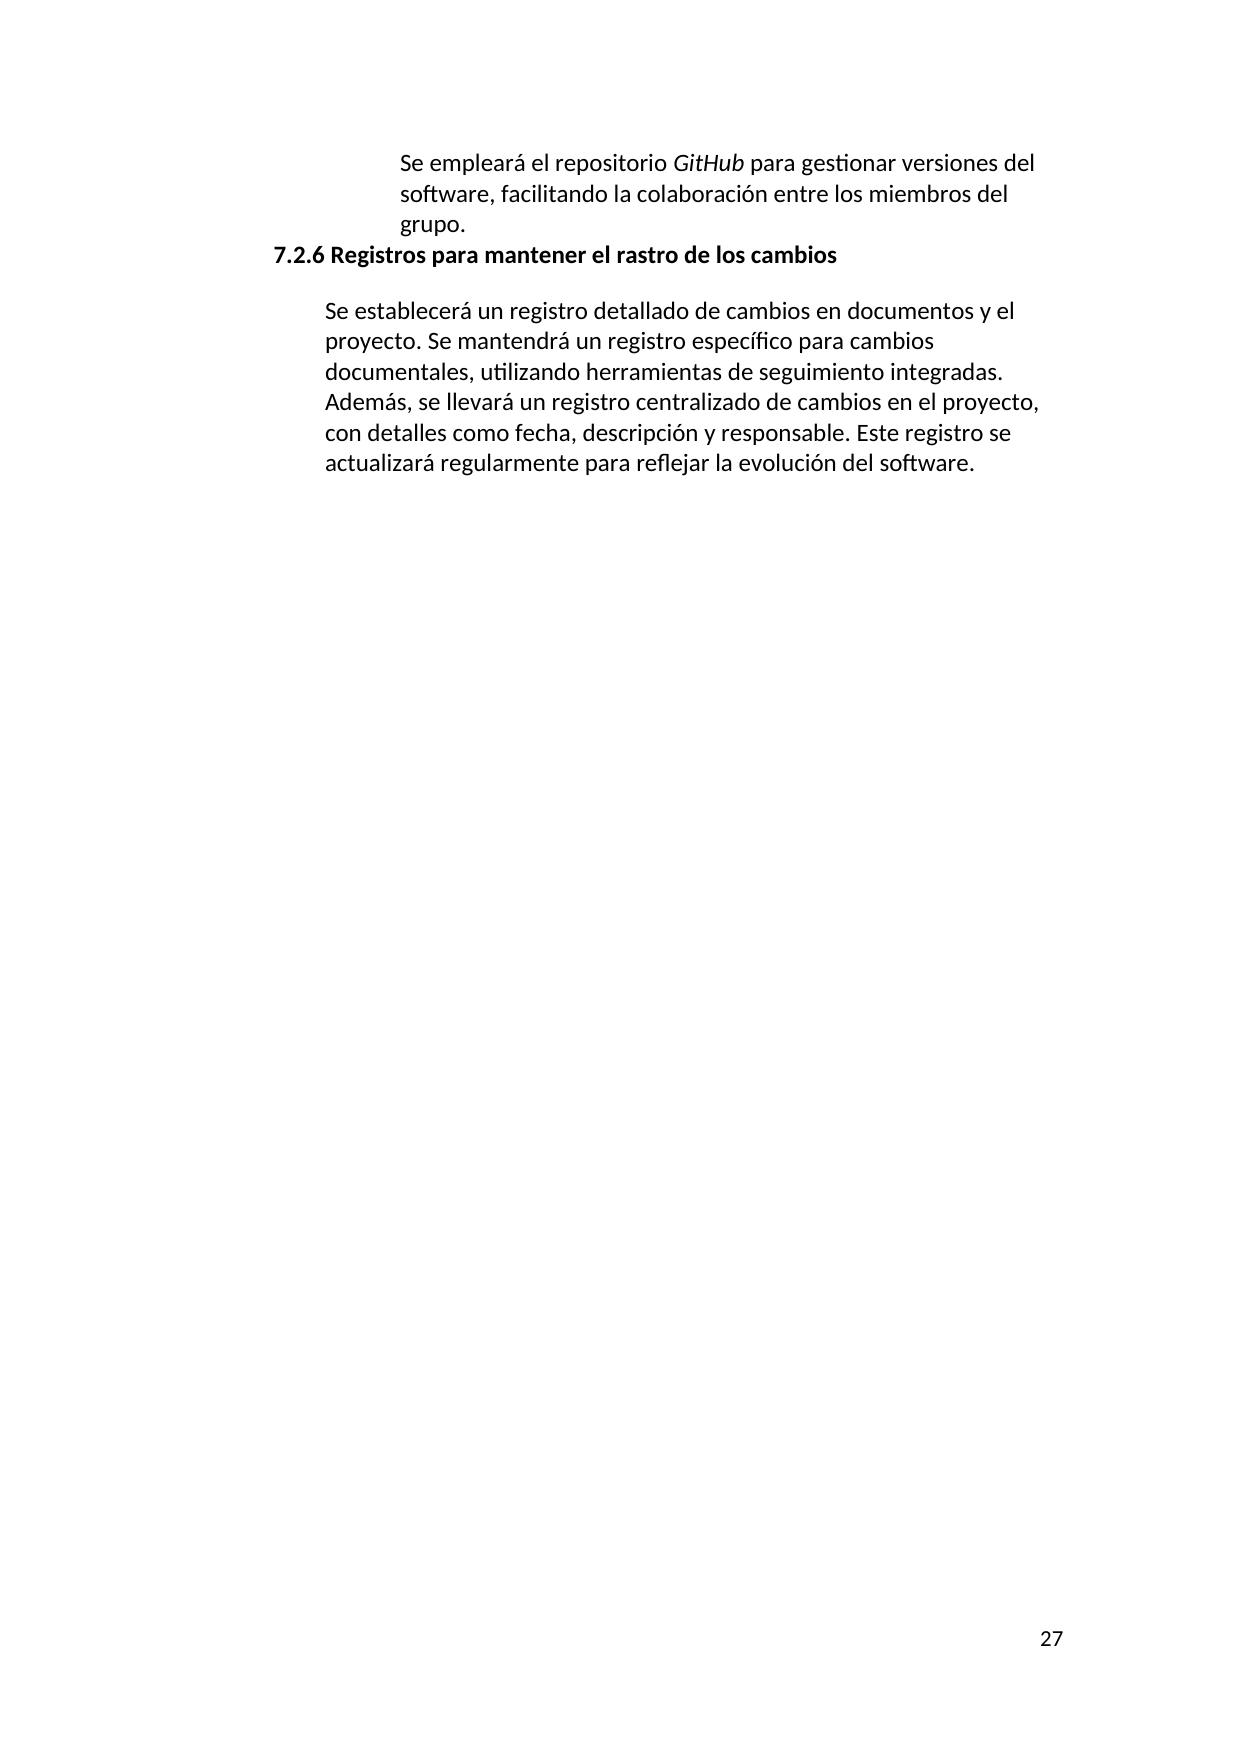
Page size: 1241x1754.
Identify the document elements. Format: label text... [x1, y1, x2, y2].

text Se establecerá un registro detallado de cambios en documentos y el proyecto. Se mantendrá un registro específico para cambios documentales, utilizando herramientas de seguimiento integradas. Además, se llevará un registro centralizado de cambios en el proyecto, con detalles como fecha, descripción y responsable. Este registro se actualizará regularmente para reflejar la evolución del software. [325, 295, 1063, 478]
text Se empleará el repositorio GitHub para gestionar versiones del software, facilitando la colaboración entre los miembros del grupo. [400, 148, 1063, 239]
text 7.2.6 Registros para mantener el rastro de los cambios [177, 239, 1063, 270]
